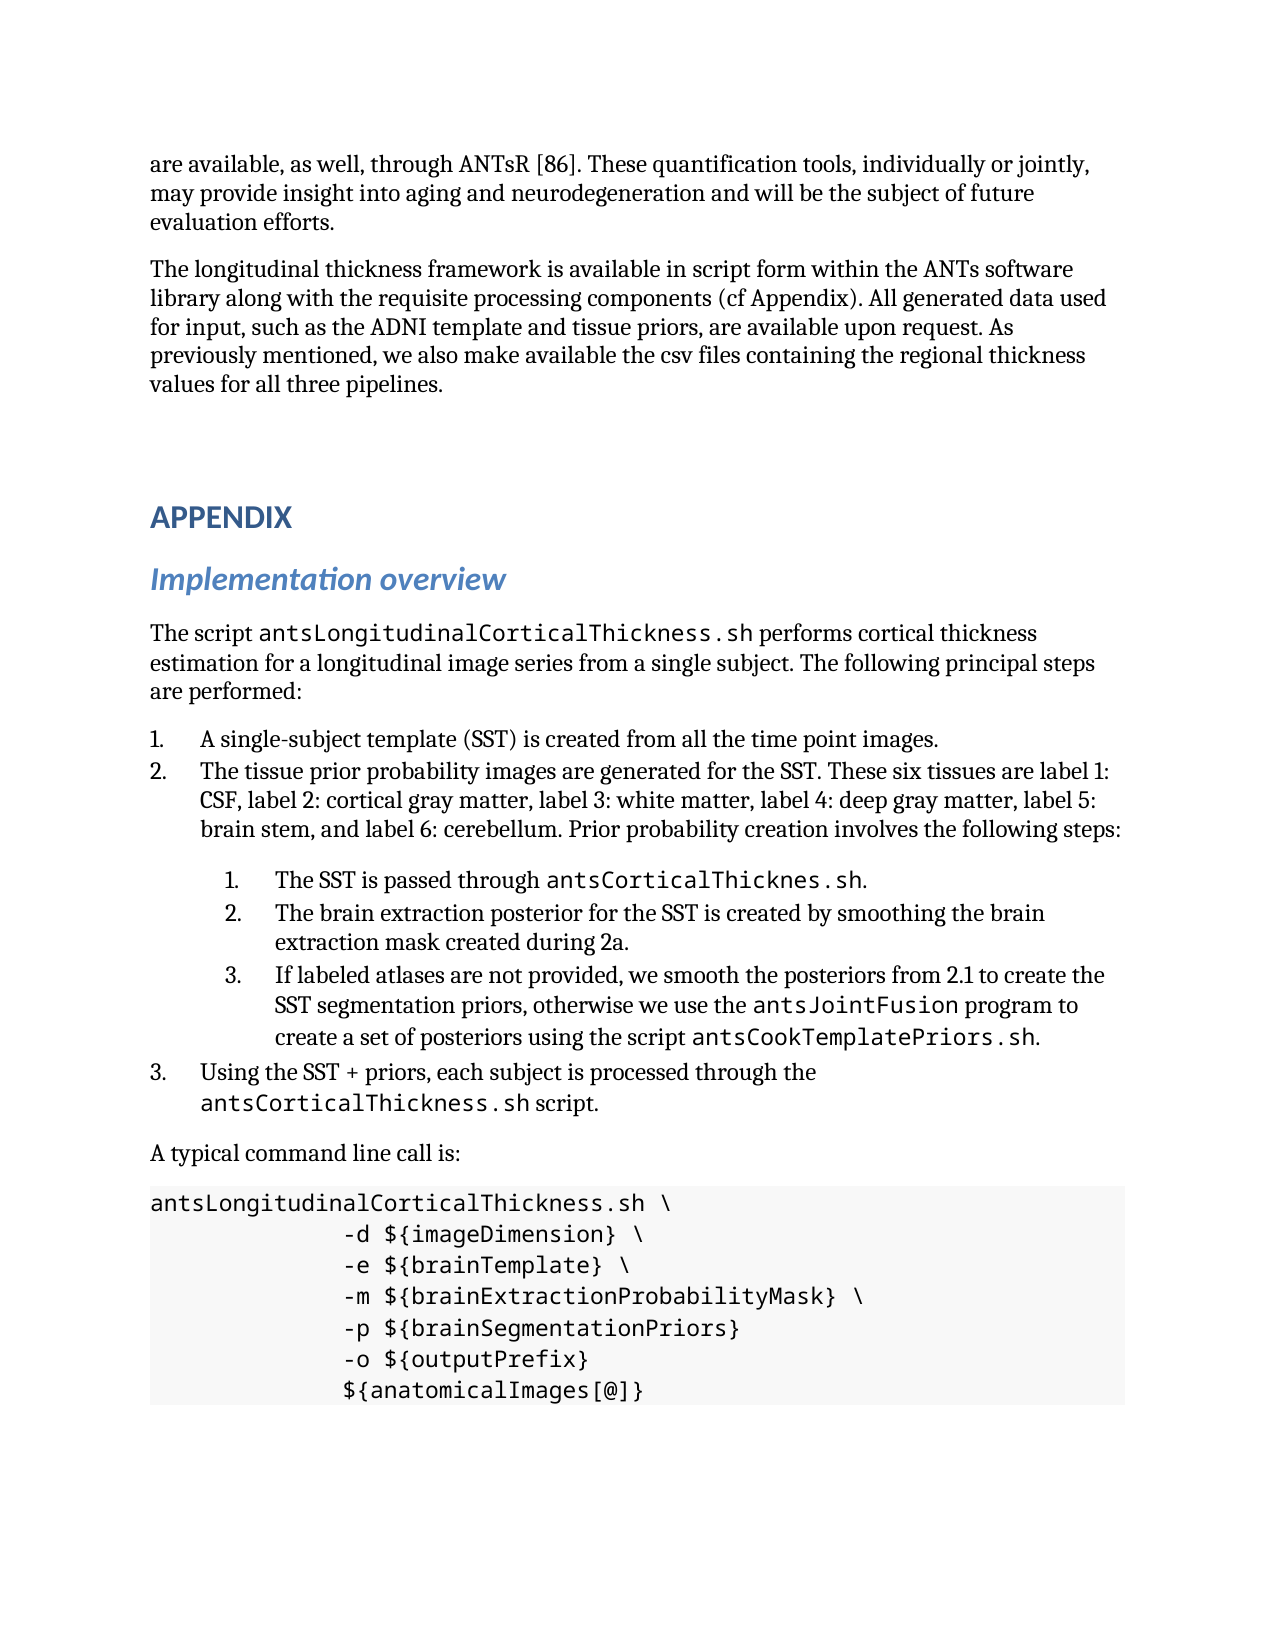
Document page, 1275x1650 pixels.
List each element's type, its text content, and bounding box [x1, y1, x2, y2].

list If labeled atlases are not provided, we smooth the posteriors from 2.1 to create the SST segmentation priors, otherwise we use the antsJointFusion program to create a set of posteriors using the script antsCookTemplatePriors.sh. [225, 961, 1125, 1052]
subtitle Implementation overview [150, 558, 1125, 598]
text A typical command line call is: [150, 1139, 1125, 1168]
text The script antsLongitudinalCorticalThickness.sh performs cortical thickness estimation for a longitudinal image series from a single subject. The following principal steps are performed: [150, 617, 1125, 706]
text The longitudinal thickness framework is available in script form within the ANTs software library along with the requisite processing components (cf Appendix). All generated data used for input, such as the ADNI template and tissue priors, are available upon request. As previously mentioned, we also make available the csv files containing the regional thickness values for all three pipelines. [150, 255, 1125, 399]
subtitle APPENDIX [150, 496, 1125, 537]
list The brain extraction posterior for the SST is created by smoothing the brain extraction mask created during 2a. [225, 899, 1125, 957]
list A single-subject template (SST) is created from all the time point images. [150, 725, 1125, 753]
list The tissue prior probability images are generated for the SST. These six tissues are label 1: CSF, label 2: cortical gray matter, label 3: white matter, label 4: deep gray matter, label 5: brain stem, and label 6: cerebellum. Prior probability creation involves the following steps: [150, 757, 1125, 843]
list The SST is passed through antsCorticalThicknes.sh. [225, 864, 1125, 896]
list Using the SST + priors, each subject is processed through the antsCorticalThickness.sh script. [150, 1056, 1125, 1118]
